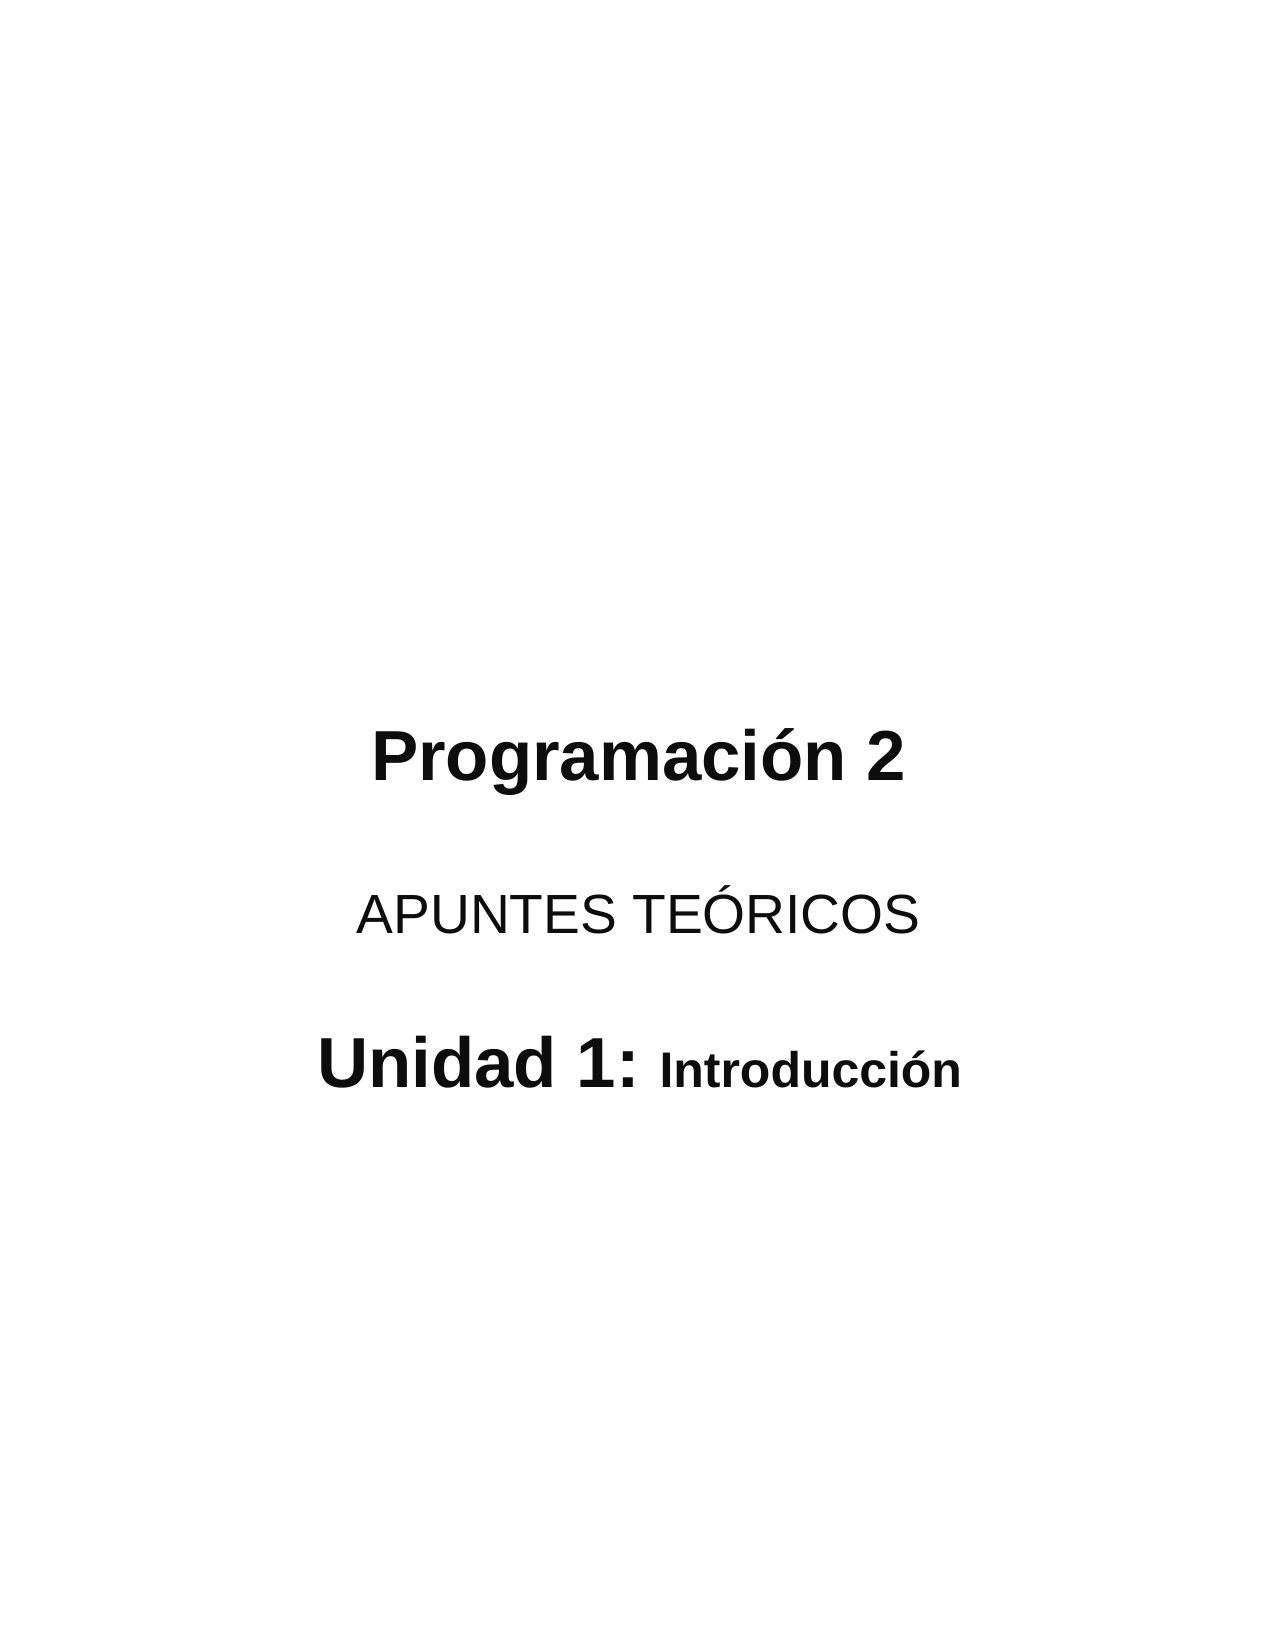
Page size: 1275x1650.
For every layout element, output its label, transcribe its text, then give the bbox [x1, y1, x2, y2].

text Programación 2 [150, 714, 1127, 796]
text Unidad 1: Introducción [150, 1021, 1129, 1102]
text APUNTES TEÓRICOS [150, 882, 1127, 946]
